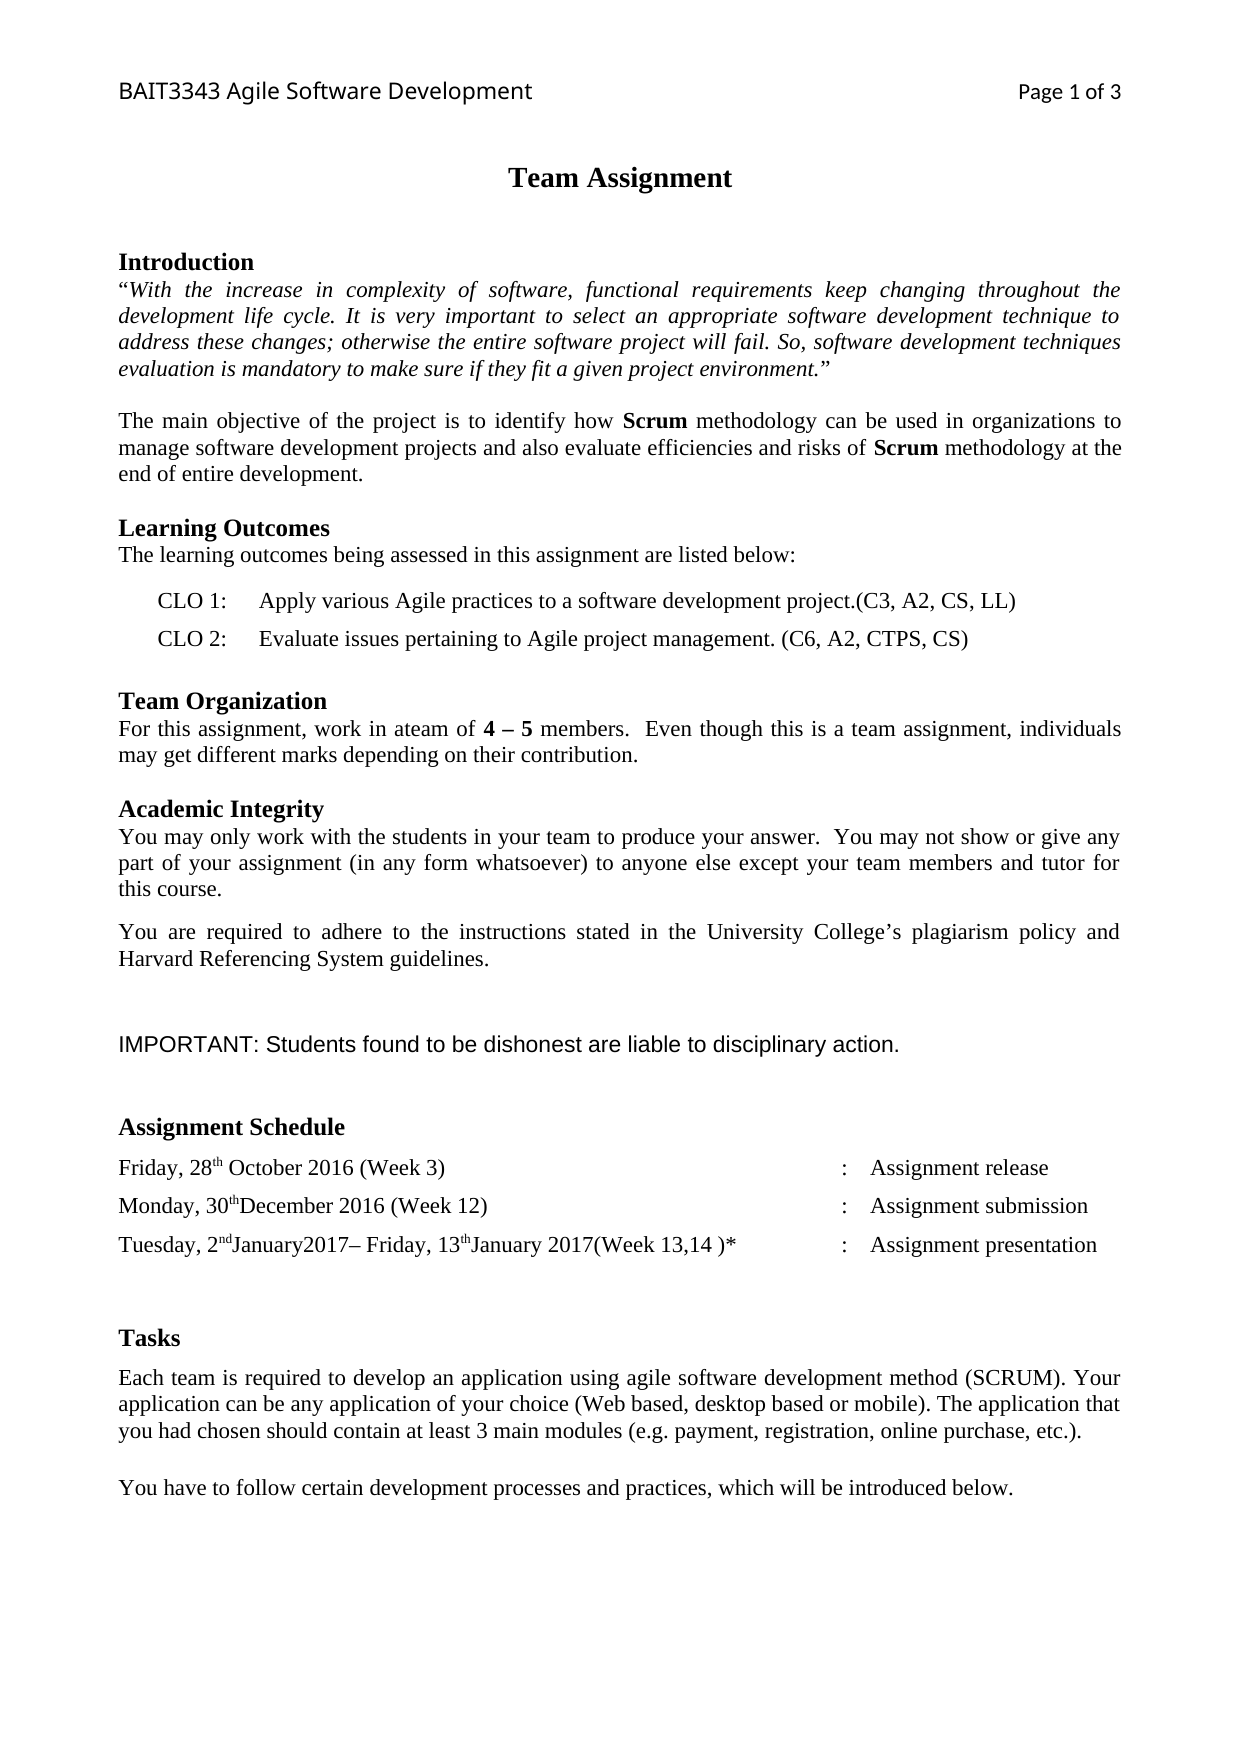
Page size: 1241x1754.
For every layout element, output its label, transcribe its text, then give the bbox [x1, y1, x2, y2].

text Team Assignment [118, 161, 1122, 194]
table_header : [830, 1141, 859, 1180]
text You may only work with the students in your team to produce your answer. You may not show or give any part of your assignment (in any form whatsoever) to anyone else except your team members and tutor for this course. [118, 823, 1122, 902]
table_cell Assignment presentation [859, 1219, 1121, 1258]
text Team Organization [118, 686, 1122, 715]
text You have to follow certain development processes and practices, which will be introduced below. [118, 1474, 1122, 1501]
table_cell : [830, 1219, 859, 1258]
text You are required to adhere to the instructions stated in the University College’s plagiarism policy and Harvard Referencing System guidelines. [118, 918, 1122, 971]
text The main objective of the project is to identify how Scrum methodology can be used in organizations to manage software development projects and also evaluate efficiencies and risks of Scrum methodology at the end of entire development. [118, 407, 1122, 486]
table_cell Tuesday, 2ndJanuary2017– Friday, 13thJanuary 2017(Week 13,14 )* [107, 1219, 830, 1258]
table_cell Assignment submission [859, 1180, 1121, 1219]
text Tasks [118, 1323, 1122, 1352]
text Learning Outcomes [118, 513, 1122, 542]
table_cell CLO 2: [146, 619, 240, 658]
table_header CLO 1: [146, 580, 240, 619]
text Academic Integrity [118, 794, 1122, 823]
table_header Assignment release [859, 1141, 1121, 1180]
text IMPORTANT: Students found to be dishonest are liable to disciplinary action. [118, 1031, 1122, 1057]
text Each team is required to develop an application using agile software development method (SCRUM). Your application can be any application of your choice (Web based, desktop based or mobile). The application that you had chosen should contain at least 3 main modules (e.g. payment, registration, online purchase, etc.). [118, 1364, 1122, 1443]
text “With the increase in complexity of software, functional requirements keep changing throughout the development life cycle. It is very important to select an appropriate software development technique to address these changes; otherwise the entire software project will fail. So, software development techniques evaluation is mandatory to make sure if they fit a given project environment.” [118, 276, 1122, 381]
table_cell Evaluate issues pertaining to Agile project management. (C6, A2, CTPS, CS) [240, 619, 1056, 658]
text Assignment Schedule [118, 1112, 1122, 1141]
text Introduction [118, 247, 1122, 276]
table_cell : [830, 1180, 859, 1219]
text For this assignment, work in ateam of 4 – 5 members. Even though this is a team assignment, individuals may get different marks depending on their contribution. [118, 715, 1122, 768]
table_header Friday, 28th October 2016 (Week 3) [107, 1141, 830, 1180]
text The learning outcomes being assessed in this assignment are listed below: [118, 542, 1122, 568]
table_header Apply various Agile practices to a software development project.(C3, A2, CS, LL) [240, 580, 1056, 619]
table_cell Monday, 30thDecember 2016 (Week 12) [107, 1180, 830, 1219]
